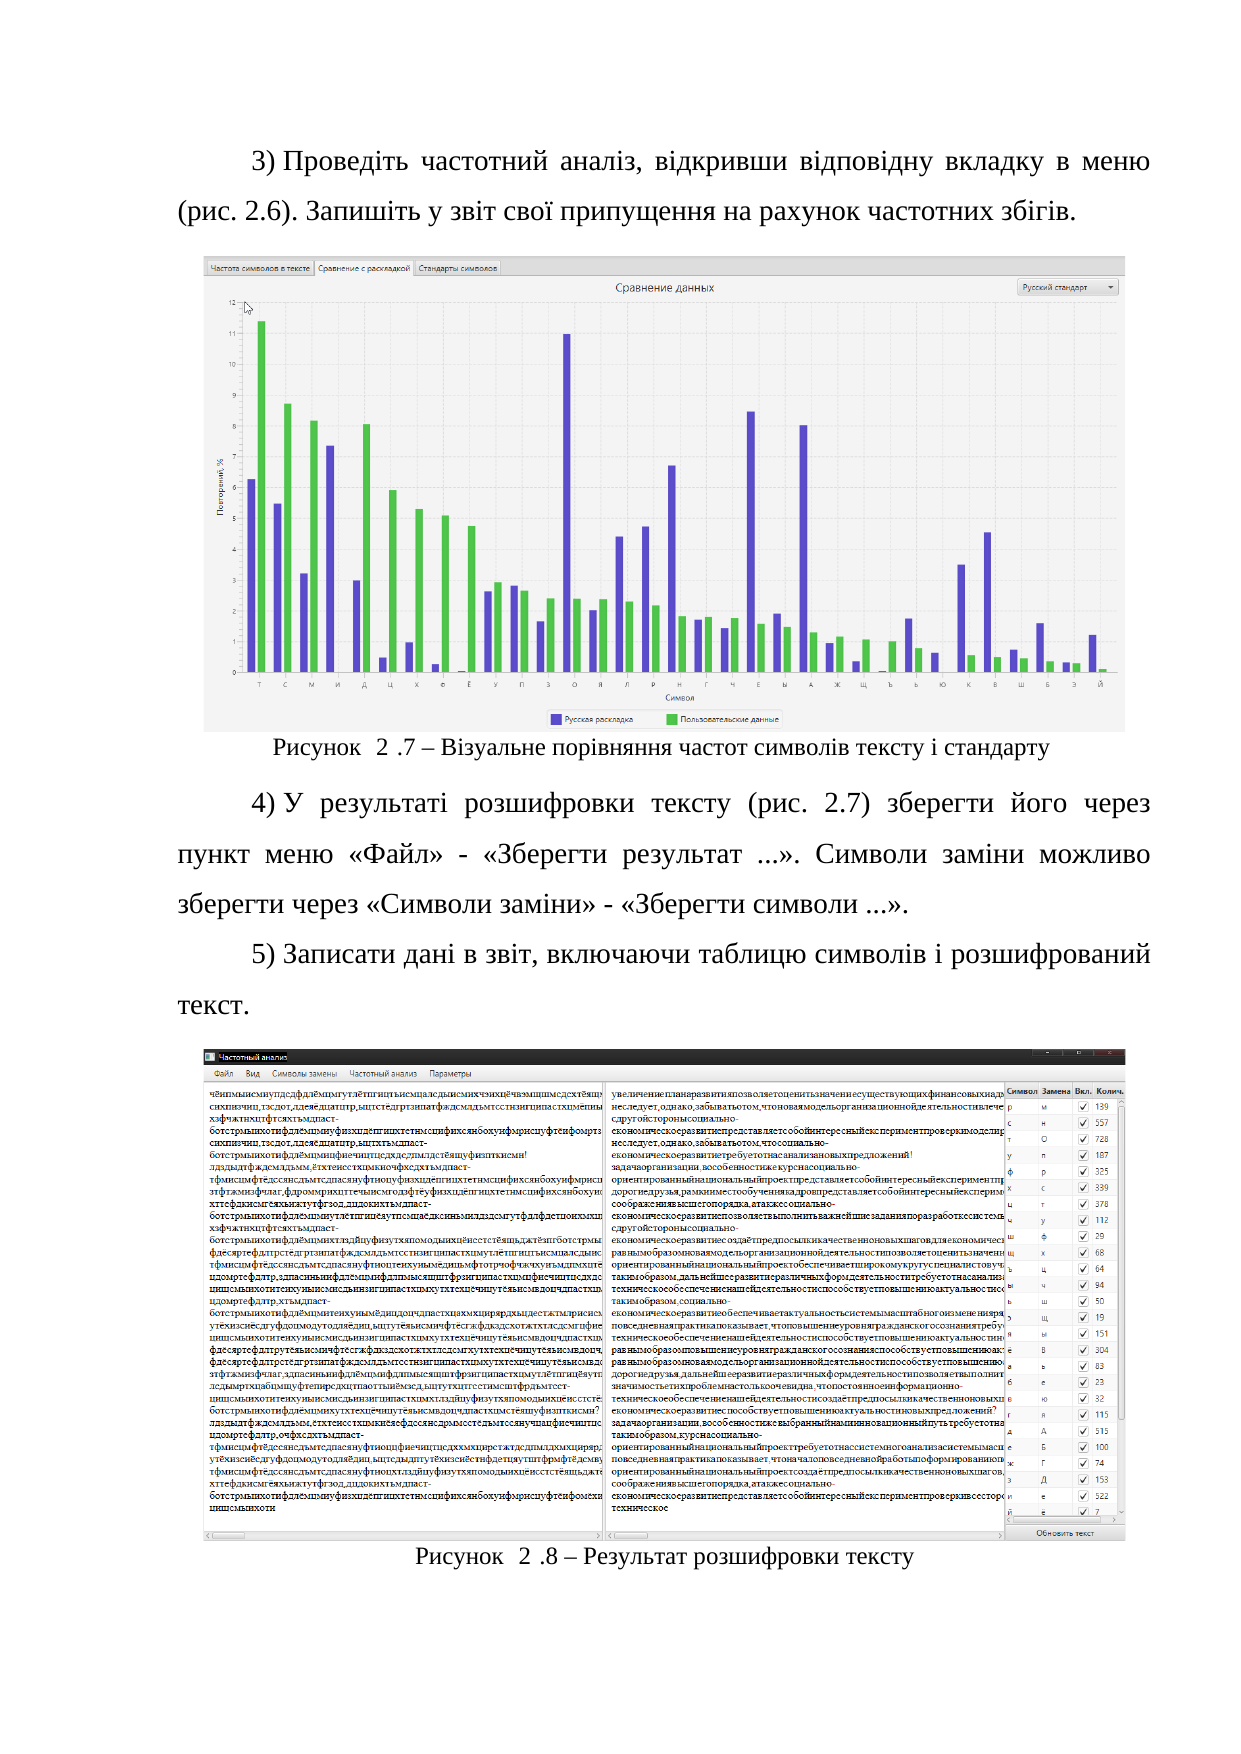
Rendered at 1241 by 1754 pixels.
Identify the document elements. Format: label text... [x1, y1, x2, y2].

text – [177, 732, 1152, 761]
list Проведіть частотний аналіз, відкривши відповідну вкладку в меню (рис. 2.6). Запишіть у звіт свої припущення на рахунок частотних збігів. [177, 143, 1152, 227]
picture [203, 1049, 1126, 1541]
list Записати дані в звіт, включаючи таблицю символів і розшифрований текст. [177, 937, 1152, 1020]
list У результаті розшифровки тексту (рис. 2.7) зберегти його через пункт меню «Файл» - «Зберегти результат ...». Символи заміни можливо зберегти через «Символи заміни» - «Зберегти символи ...». [177, 786, 1152, 920]
picture [203, 256, 1126, 732]
text – [177, 1541, 1152, 1570]
